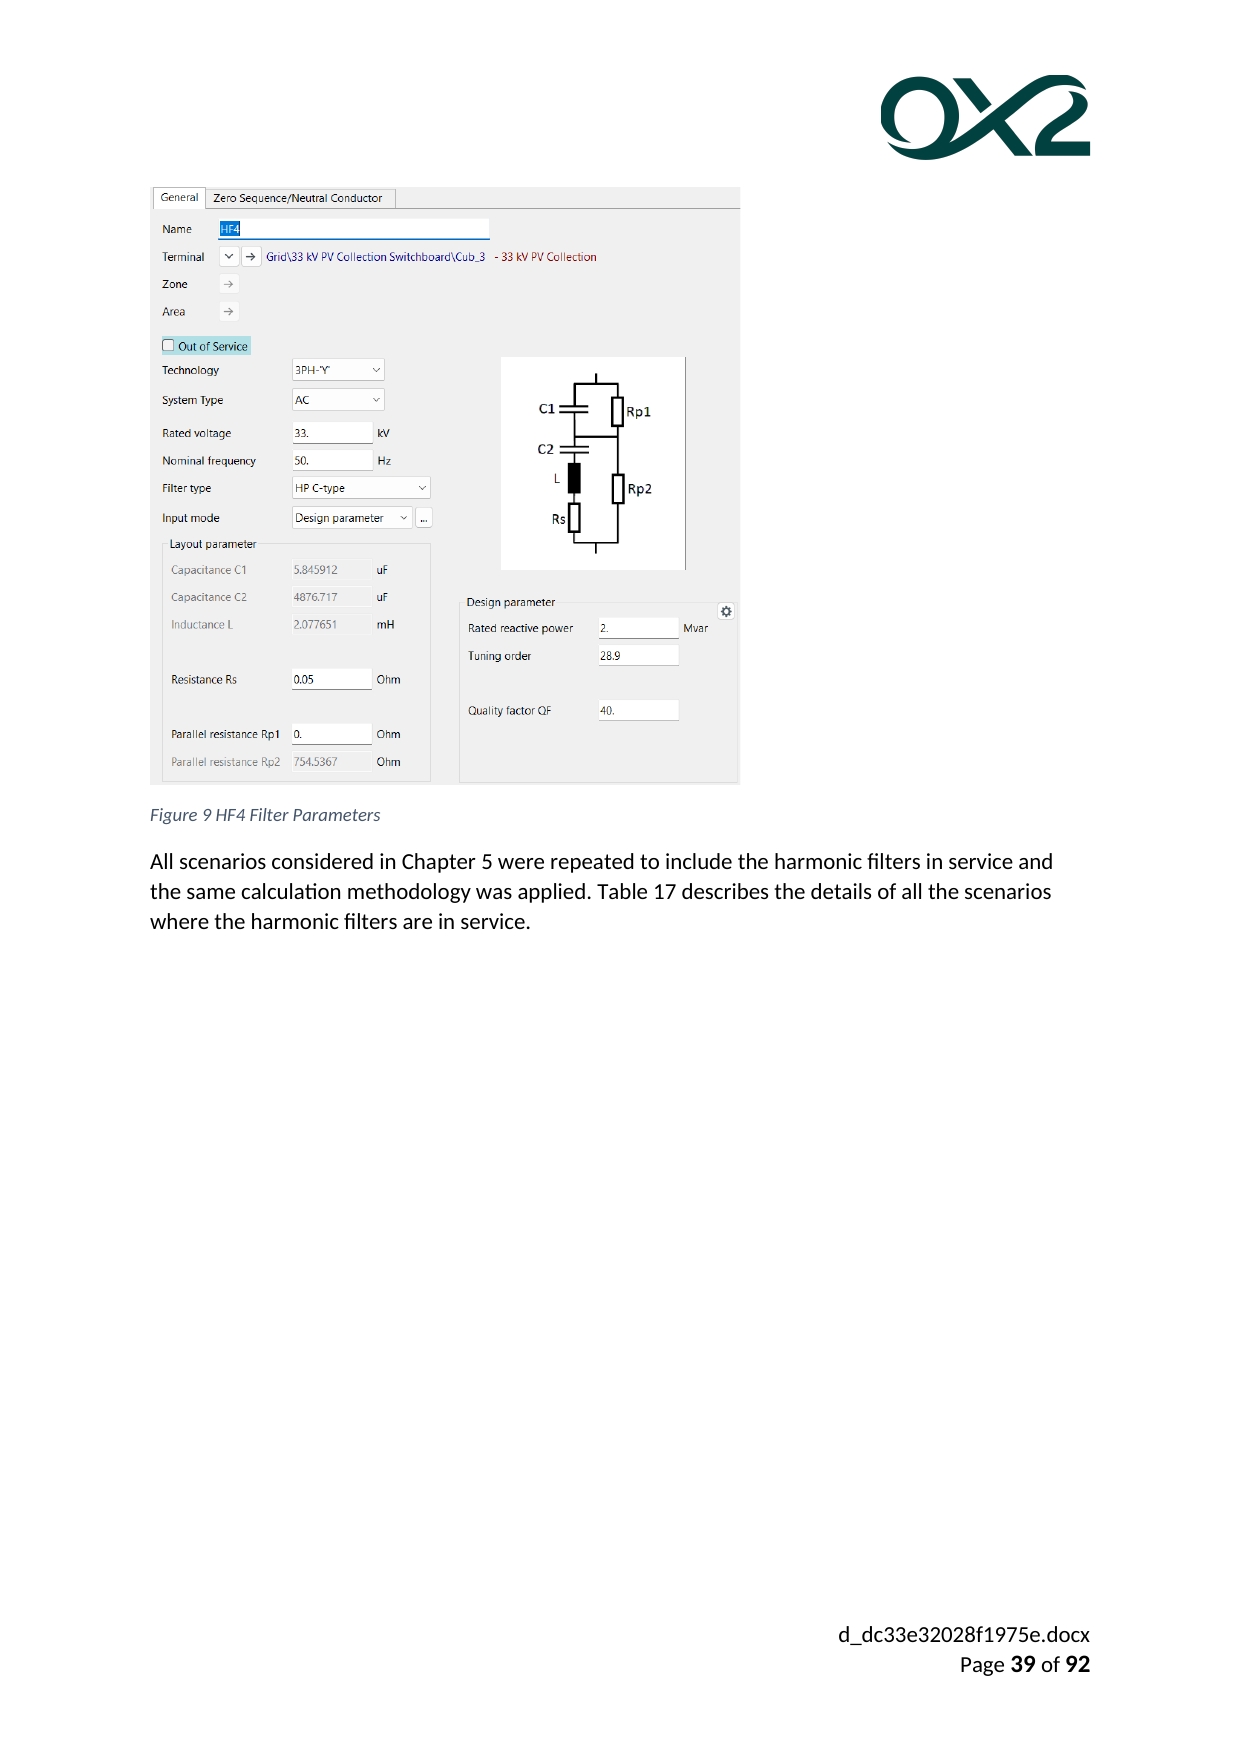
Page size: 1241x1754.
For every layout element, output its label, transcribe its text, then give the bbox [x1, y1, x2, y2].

text Figure 9 HF4 Filter Parameters [150, 803, 1090, 826]
picture [881, 75, 1091, 160]
text All scenarios considered in Chapter 5 were repeated to include the harmonic filters in service and the same calculation methodology was applied. Table 17 describes the details of all the scenarios where the harmonic filters are in service. [150, 847, 1090, 935]
picture [150, 187, 741, 785]
